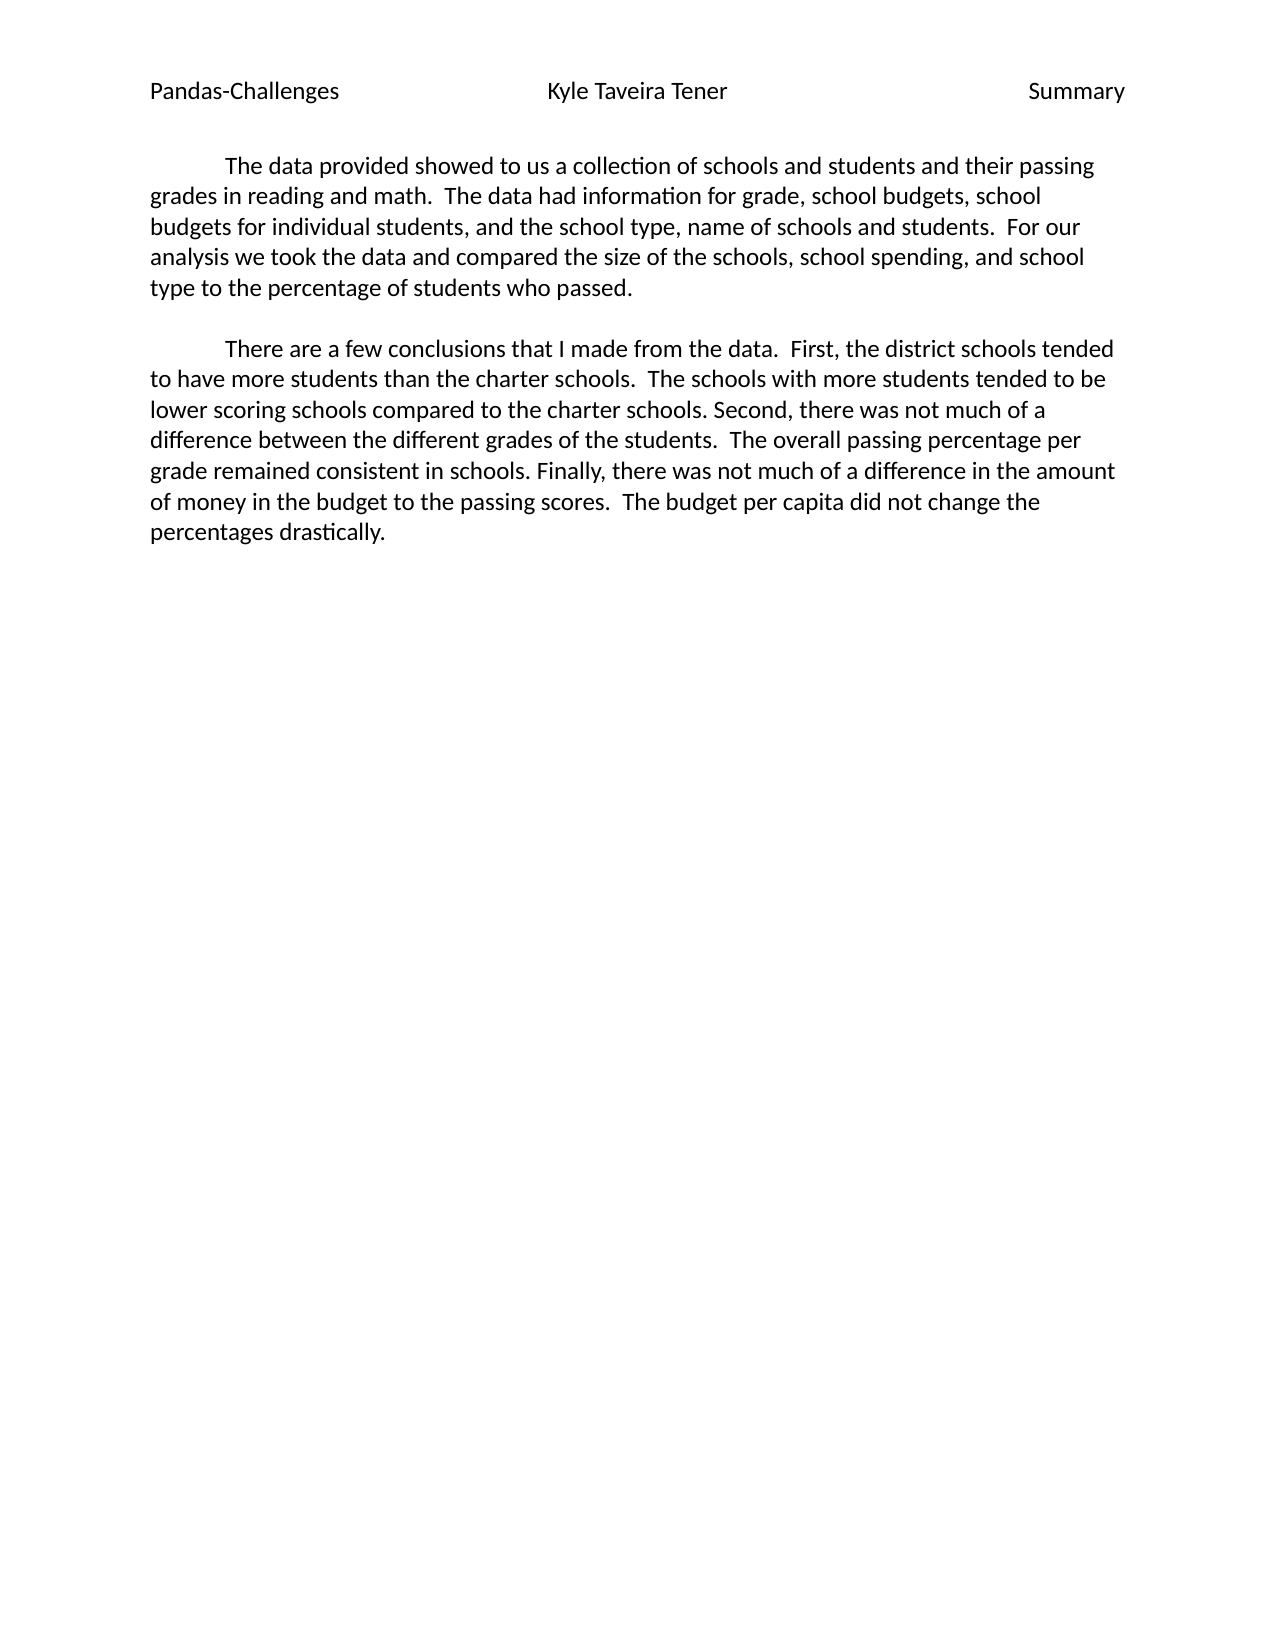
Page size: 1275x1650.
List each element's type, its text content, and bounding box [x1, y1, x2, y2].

text There are a few conclusions that I made from the data. First, the district schools tended to have more students than the charter schools. The schools with more students tended to be lower scoring schools compared to the charter schools. Second, there was not much of a difference between the different grades of the students. The overall passing percentage per grade remained consistent in schools. Finally, there was not much of a difference in the amount of money in the budget to the passing scores. The budget per capita did not change the percentages drastically. [150, 333, 1125, 547]
text The data provided showed to us a collection of schools and students and their passing grades in reading and math. The data had information for grade, school budgets, school budgets for individual students, and the school type, name of schools and students. For our analysis we took the data and compared the size of the schools, school spending, and school type to the percentage of students who passed. [150, 150, 1125, 303]
